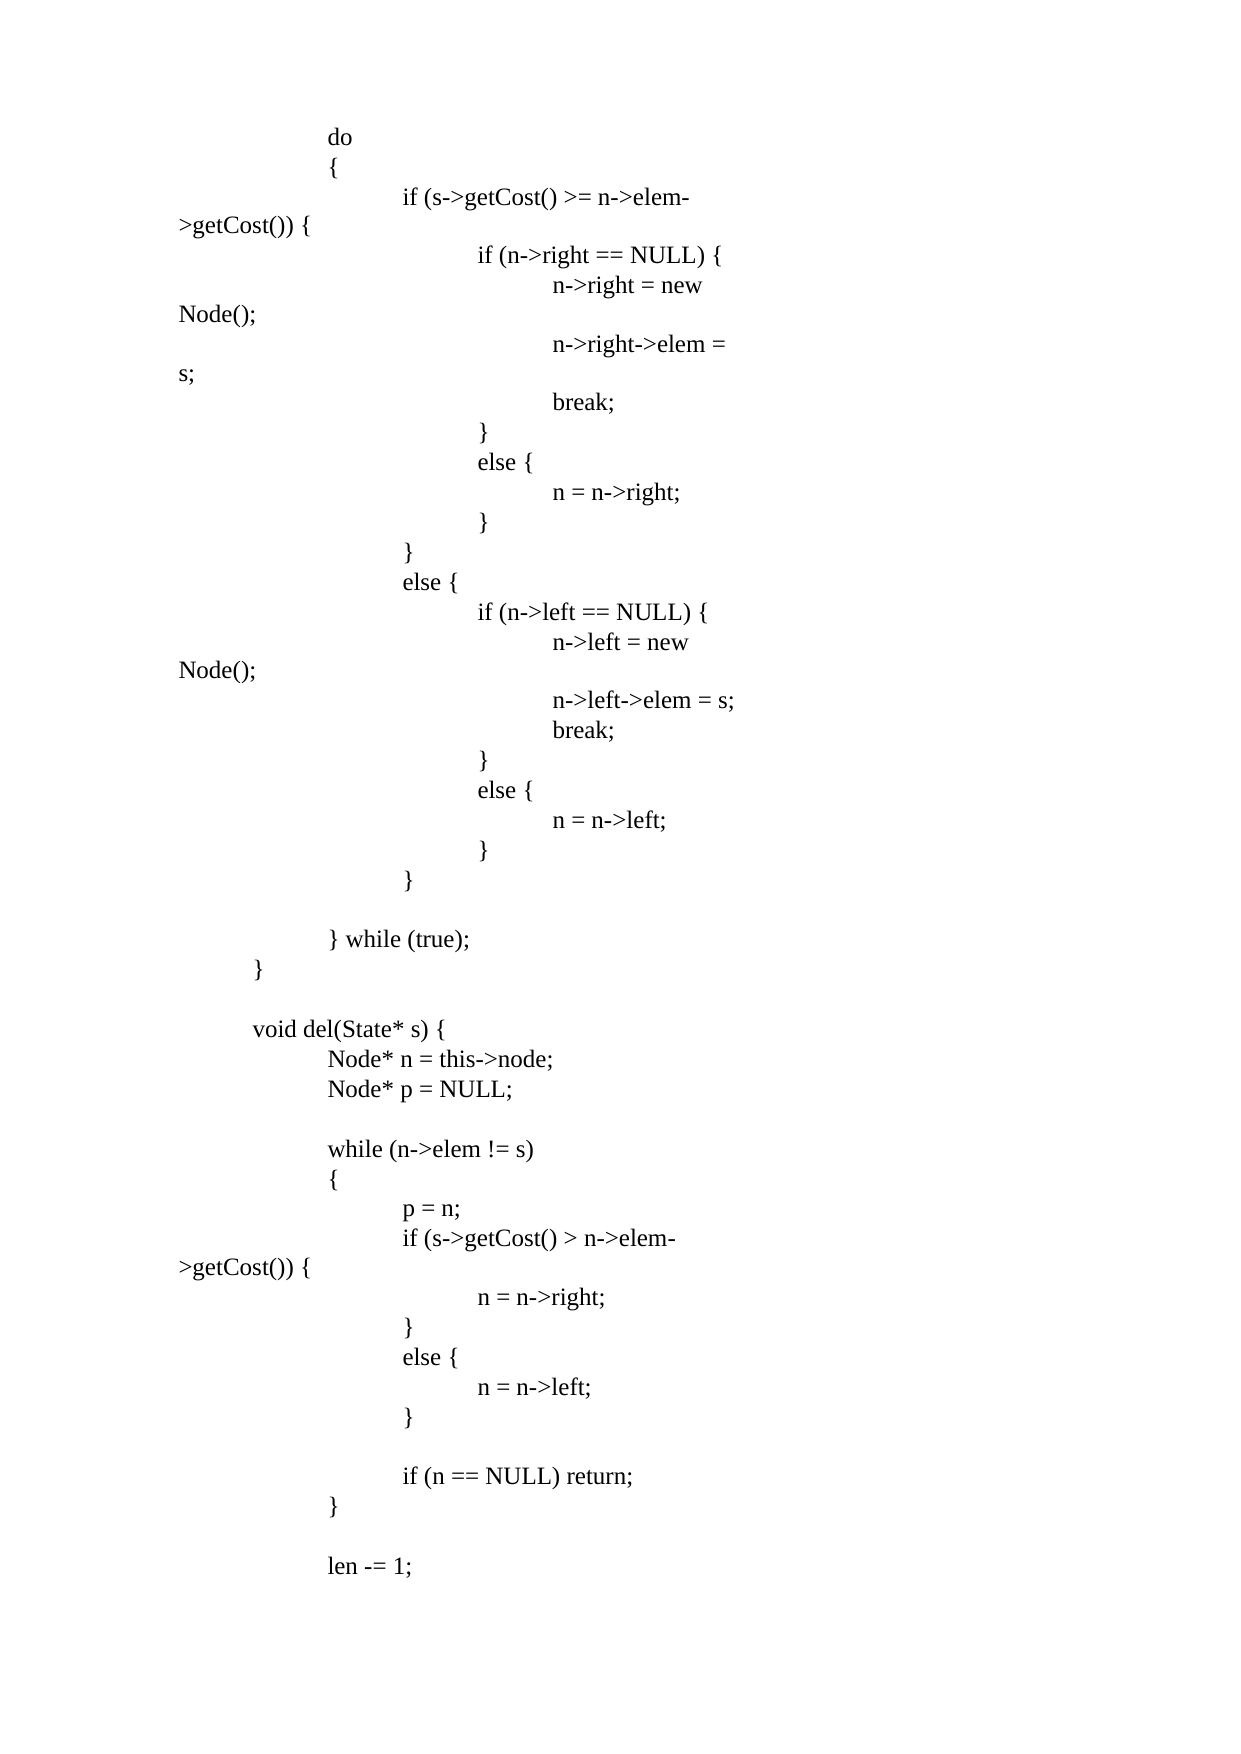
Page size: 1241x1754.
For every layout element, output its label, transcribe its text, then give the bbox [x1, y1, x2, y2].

text Node* p = NULL; [178, 1074, 738, 1103]
text else { [178, 447, 738, 476]
text void del(State* s) { [178, 1014, 738, 1043]
text do [178, 122, 738, 151]
text { [178, 1164, 738, 1192]
text n = n->left; [178, 1372, 738, 1401]
text while (n->elem != s) [178, 1134, 738, 1162]
text p = n; [178, 1193, 738, 1222]
text else { [178, 775, 738, 804]
text break; [178, 387, 738, 416]
text if (n->right == NULL) { [178, 240, 738, 269]
text n->right->elem = s; [178, 329, 738, 386]
text } [178, 1312, 738, 1341]
text break; [178, 715, 738, 744]
text Node* n = this->node; [178, 1044, 738, 1073]
text } [178, 537, 738, 566]
text n->left = new Node(); [178, 627, 738, 684]
text n = n->right; [178, 1282, 738, 1311]
text } [178, 745, 738, 774]
text if (n->left == NULL) { [178, 597, 738, 626]
text n->right = new Node(); [178, 270, 738, 328]
text } [178, 1402, 738, 1430]
text n->left->elem = s; [178, 685, 738, 714]
text } [178, 954, 738, 983]
text else { [178, 567, 738, 596]
text } [178, 835, 738, 863]
text if (s->getCost() >= n->elem->getCost()) { [178, 182, 738, 239]
text n = n->left; [178, 805, 738, 834]
text len -= 1; [178, 1551, 738, 1580]
text if (s->getCost() > n->elem->getCost()) { [178, 1223, 738, 1281]
text n = n->right; [178, 477, 738, 506]
text if (n == NULL) return; [178, 1461, 738, 1490]
text else { [178, 1342, 738, 1371]
text } [178, 865, 738, 893]
text { [178, 152, 738, 181]
text } [178, 1491, 738, 1520]
text } while (true); [178, 924, 738, 953]
text } [178, 507, 738, 536]
text } [178, 417, 738, 446]
